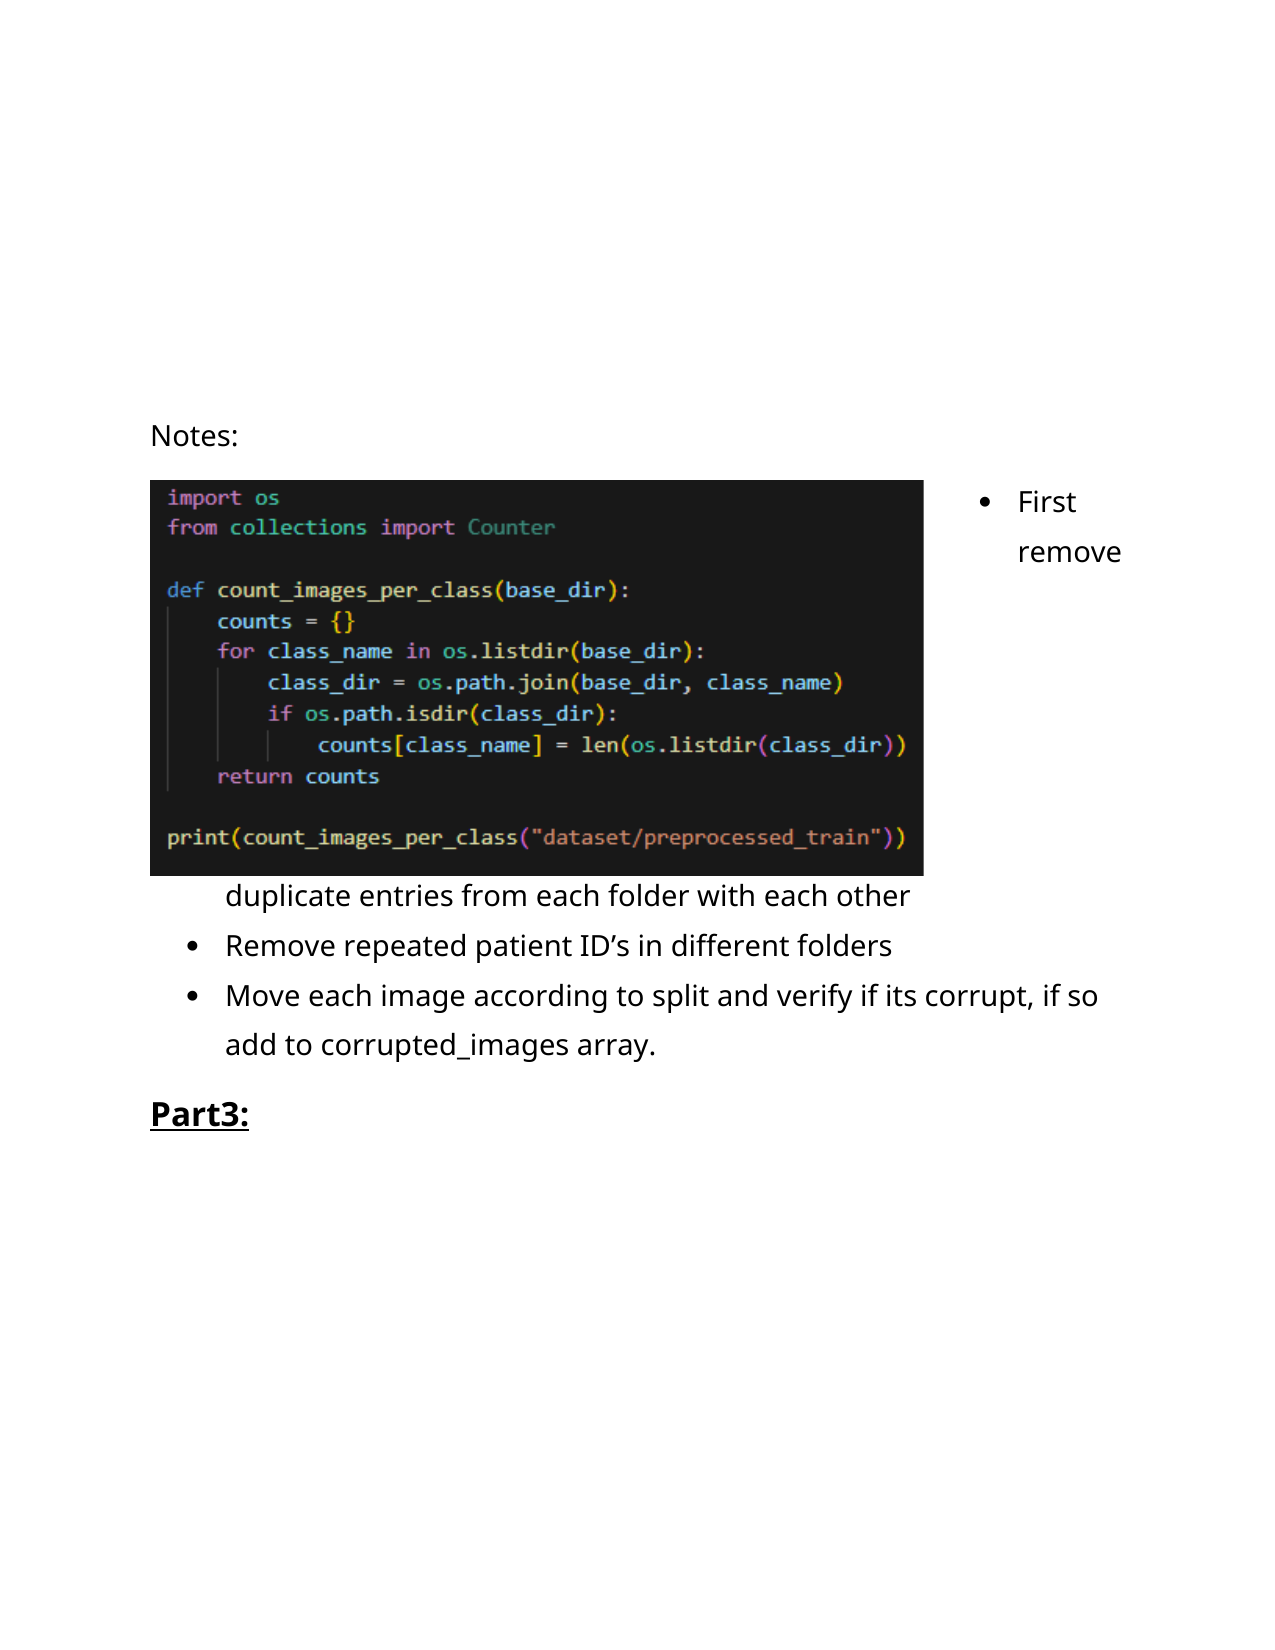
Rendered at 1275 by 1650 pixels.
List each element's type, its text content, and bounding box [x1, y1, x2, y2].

list Move each image according to split and verify if its corrupt, if so add to corrupted_images array. [187, 975, 1125, 1064]
text Part3: [150, 1091, 1125, 1136]
list Remove repeated patient ID’s in different folders [187, 925, 1125, 965]
picture [150, 480, 924, 876]
text Notes: [150, 415, 1125, 455]
